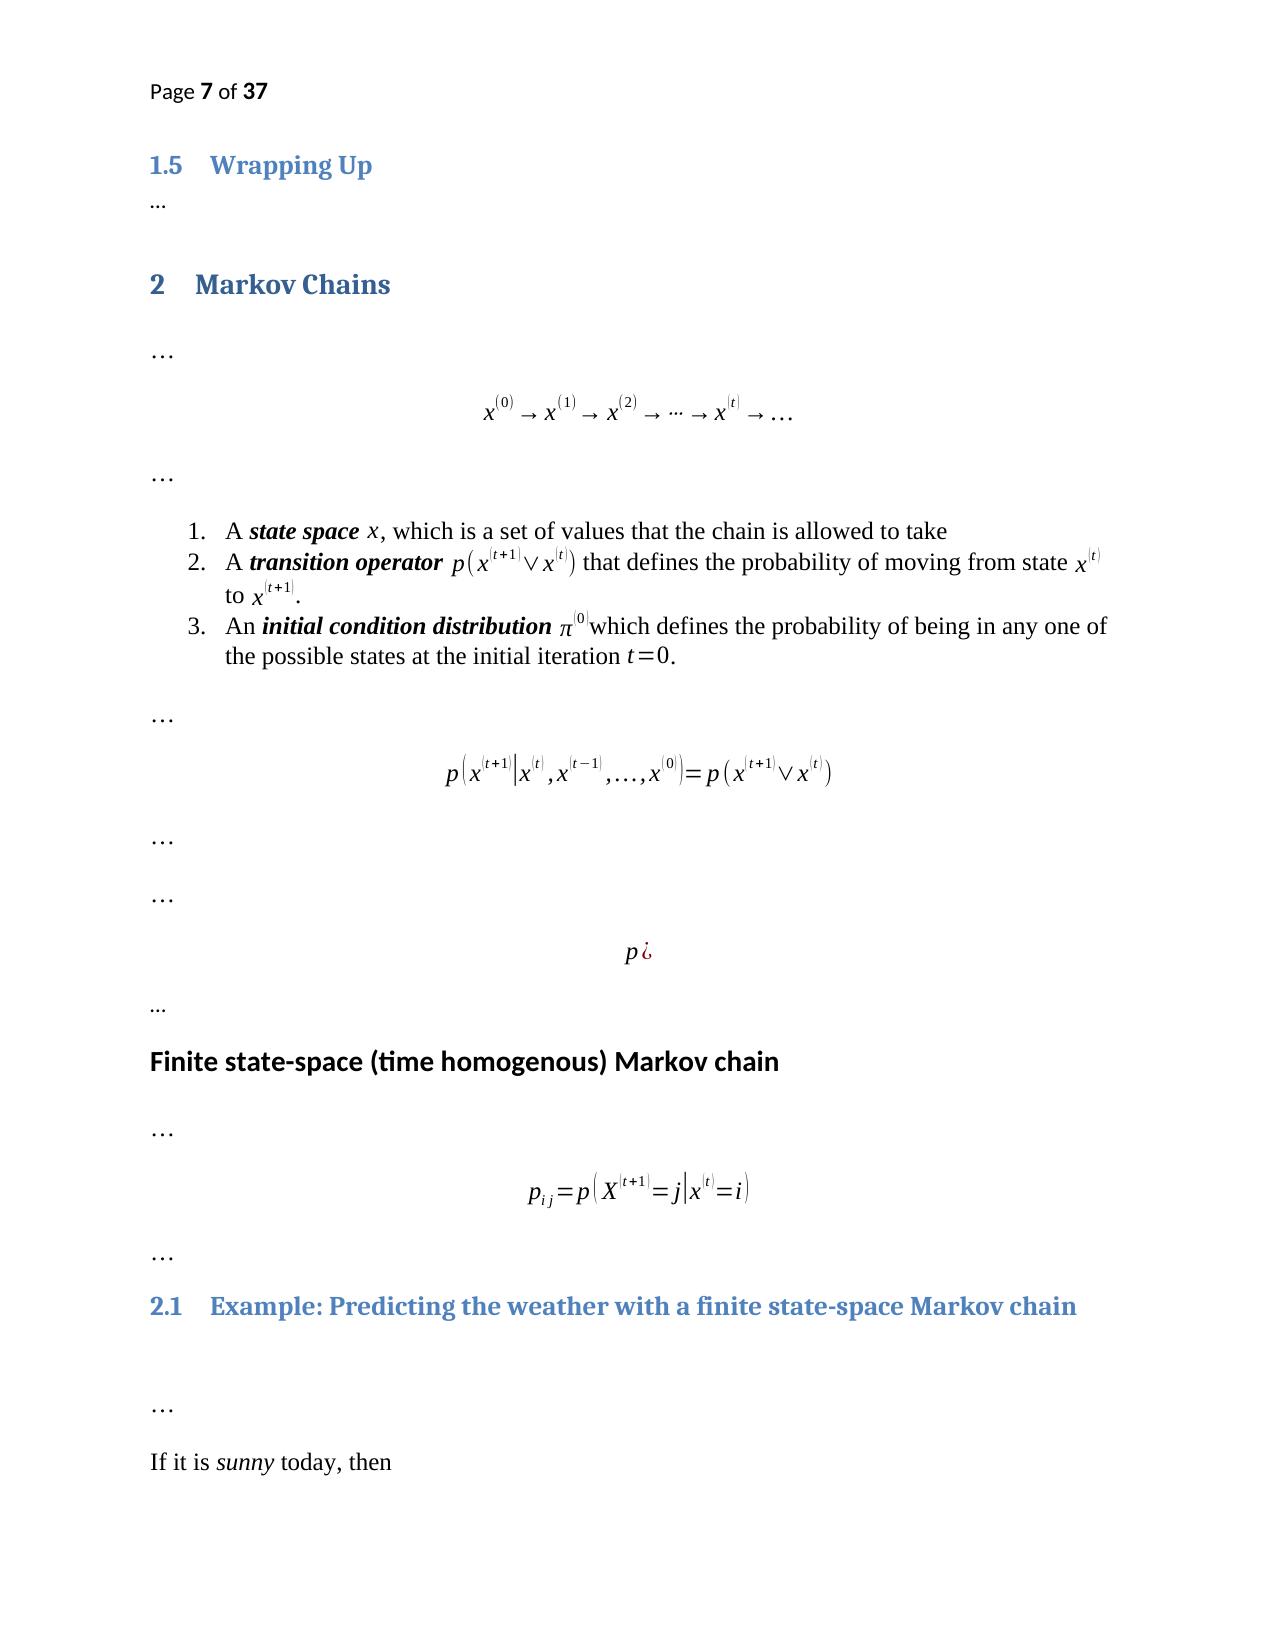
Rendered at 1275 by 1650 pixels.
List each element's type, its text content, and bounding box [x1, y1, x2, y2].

text Finite state-space (time homogenous) Markov chain [150, 1043, 1125, 1079]
text … [150, 879, 1125, 908]
text … [150, 1113, 1125, 1142]
text … [150, 821, 1125, 850]
list A transition operator that defines the probability of moving from state to . [187, 545, 1125, 610]
text … [150, 458, 1125, 487]
text … [150, 336, 1125, 364]
text If it is sunny today, then [150, 1447, 1125, 1476]
text … [150, 699, 1125, 728]
subtitle Example: Predicting the weather with a finite state-space Markov chain [150, 1291, 1125, 1322]
subtitle Wrapping Up [150, 150, 1125, 181]
subtitle Markov Chains [150, 268, 1125, 301]
text … [150, 186, 1125, 214]
text … [150, 1237, 1125, 1266]
text … [150, 990, 1125, 1018]
list An initial condition distribution which defines the probability of being in any one of the possible states at the initial iteration . [187, 610, 1125, 670]
list A state space , which is a set of values that the chain is allowed to take [187, 516, 1125, 545]
text … [150, 1389, 1125, 1418]
